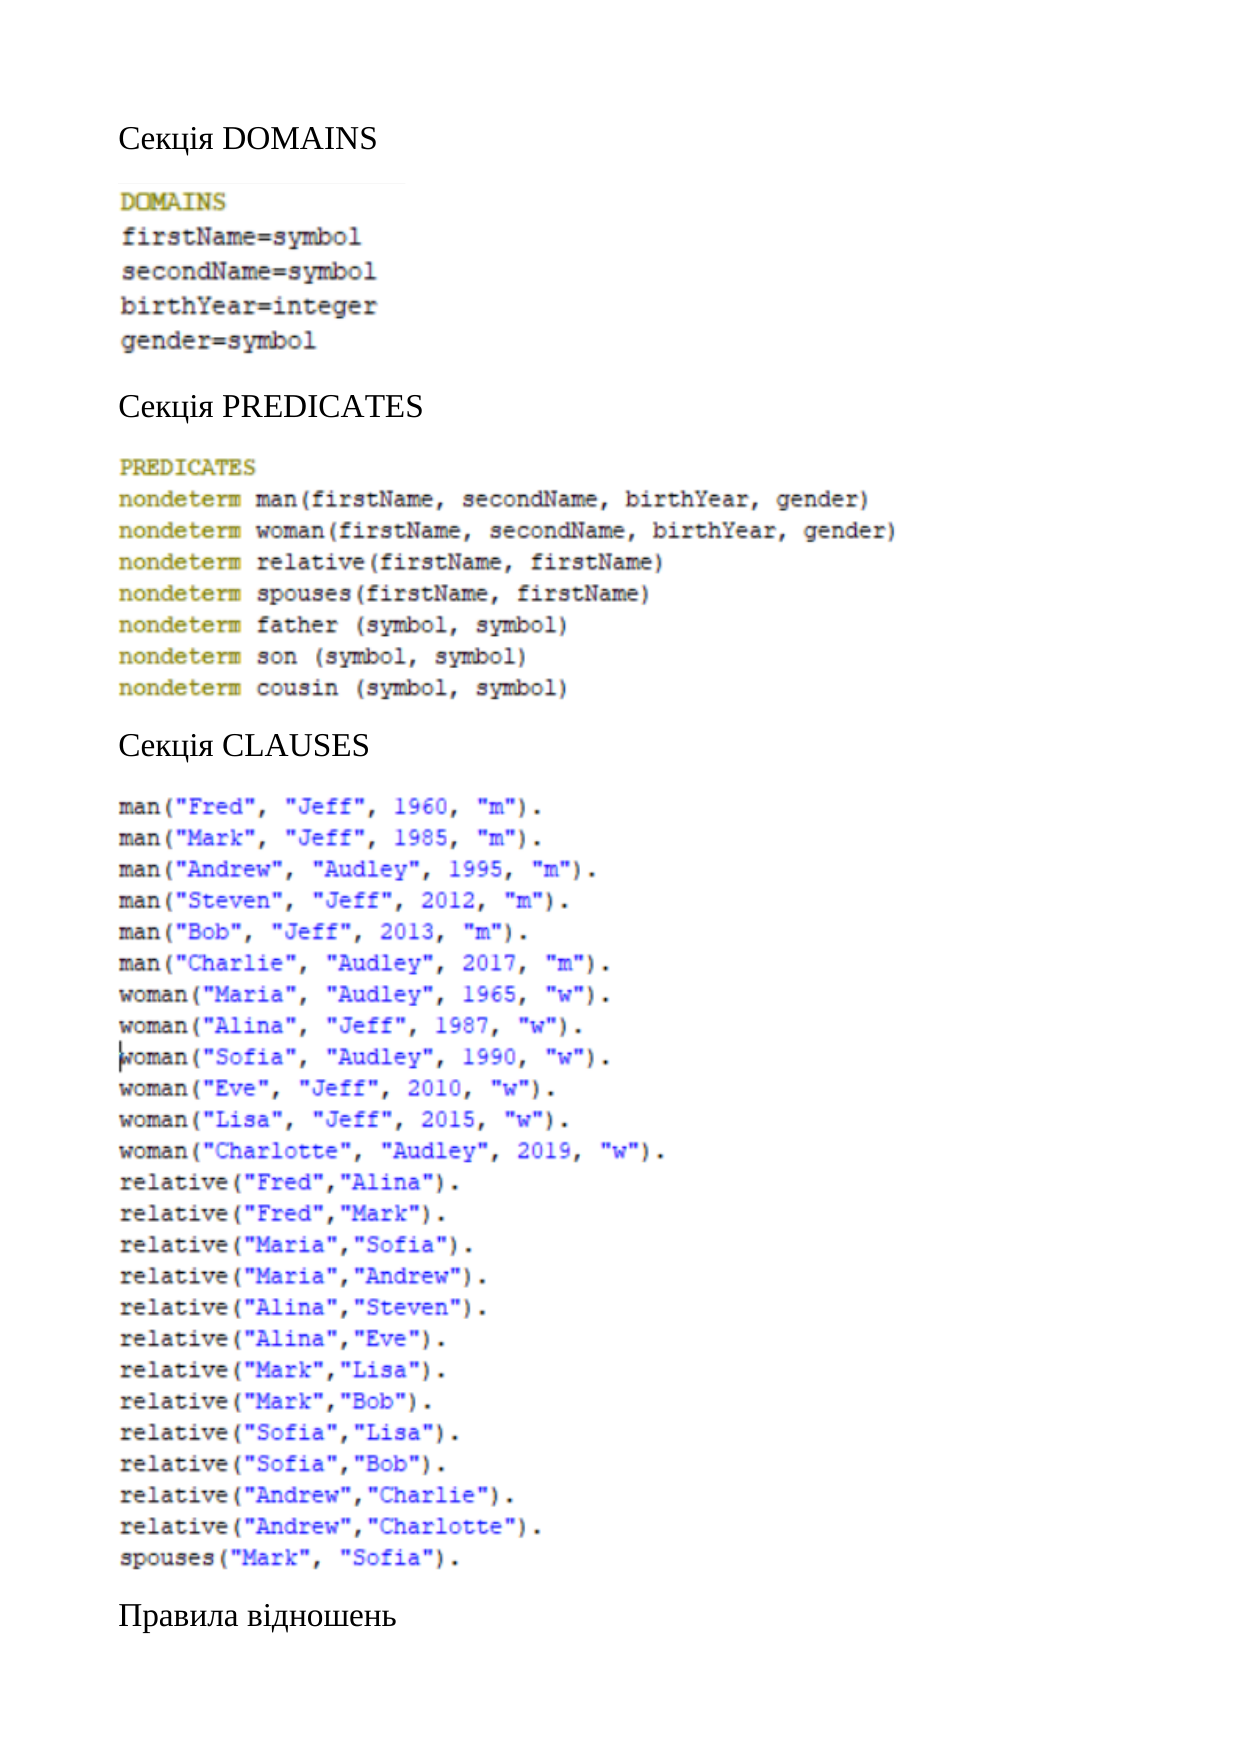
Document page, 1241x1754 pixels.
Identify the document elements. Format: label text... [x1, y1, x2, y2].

picture [118, 183, 406, 362]
text Секція CLAUSES [118, 725, 1152, 764]
text Правила відношень [118, 1595, 1152, 1634]
text Секція DOMAINS [118, 118, 1152, 156]
text Секція PREDICATES [118, 387, 1152, 425]
picture [118, 451, 941, 701]
picture [118, 790, 760, 1571]
